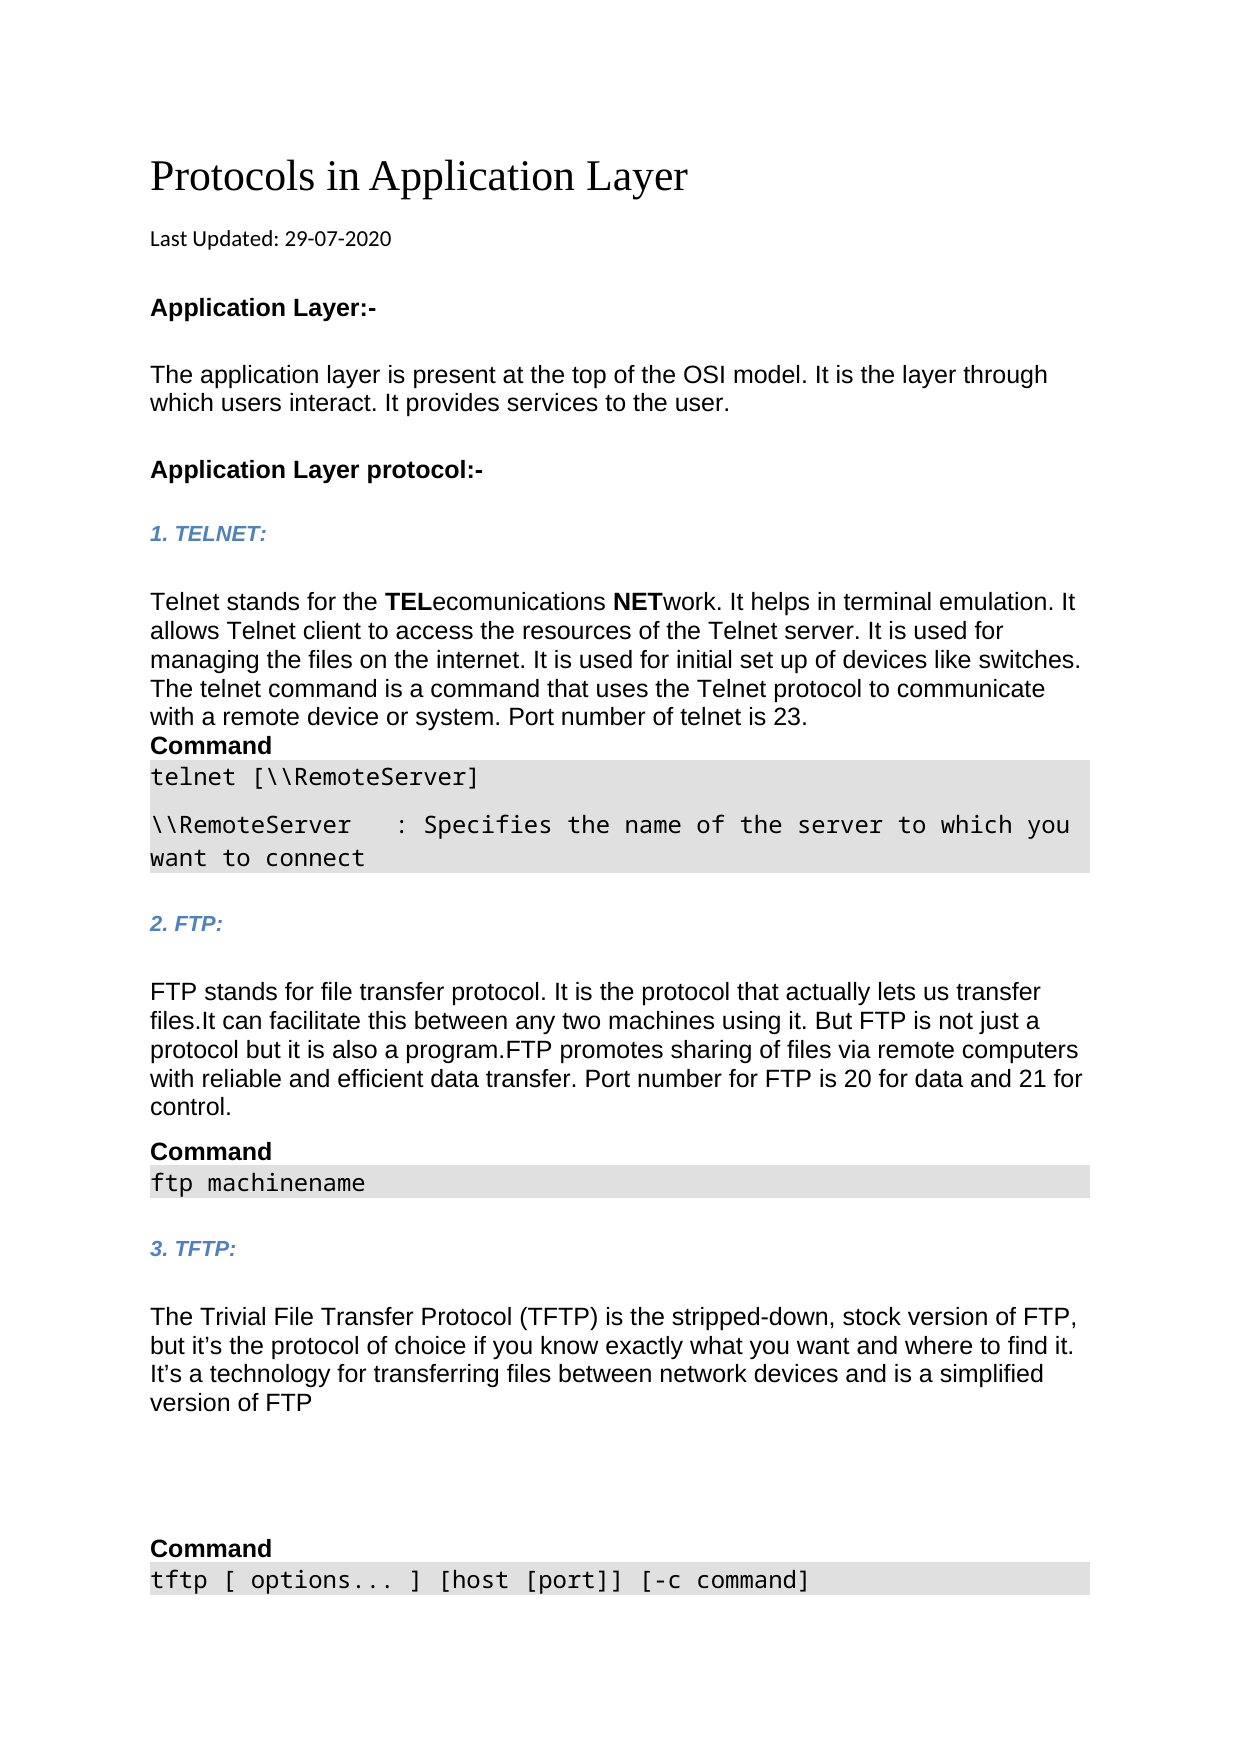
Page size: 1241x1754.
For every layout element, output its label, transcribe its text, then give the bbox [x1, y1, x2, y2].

text Telnet stands for the TELecomunications NETwork. It helps in terminal emulation. It allows Telnet client to access the resources of the Telnet server. It is used for managing the files on the internet. It is used for initial set up of devices like switches. The telnet command is a command that uses the Telnet protocol to communicate with a remote device or system. Port number of telnet is 23. Command [150, 587, 1090, 760]
subtitle 3. TFTP: [150, 1236, 1090, 1261]
text \\RemoteServer : Specifies the name of the server to which you want to connect [150, 808, 1090, 873]
subtitle 1. TELNET: [150, 521, 1090, 546]
text Command [150, 1534, 1090, 1562]
text Command [150, 1137, 1090, 1165]
text tftp [ options... ] [host [port]] [-c command] [150, 1562, 1090, 1595]
subtitle Application Layer:- [150, 293, 1090, 322]
text Last Updated: 29-07-2020 [150, 224, 1090, 252]
subtitle Protocols in Application Layer [150, 150, 1090, 200]
text telnet [\\RemoteServer] [150, 760, 1090, 792]
text The application layer is present at the top of the OSI model. It is the layer through which users interact. It provides services to the user. [150, 360, 1090, 417]
subtitle Application Layer protocol:- [150, 455, 1090, 483]
text FTP stands for file transfer protocol. It is the protocol that actually lets us transfer files.It can facilitate this between any two machines using it. But FTP is not just a protocol but it is also a program.FTP promotes sharing of files via remote computers with reliable and efficient data transfer. Port number for FTP is 20 for data and 21 for control. [150, 977, 1090, 1121]
text ftp machinename [150, 1165, 1090, 1198]
subtitle 2. FTP: [150, 911, 1090, 936]
text The Trivial File Transfer Protocol (TFTP) is the stripped-down, stock version of FTP, but it’s the protocol of choice if you know exactly what you want and where to find it. It’s a technology for transferring files between network devices and is a simplified version of FTP [150, 1302, 1090, 1417]
